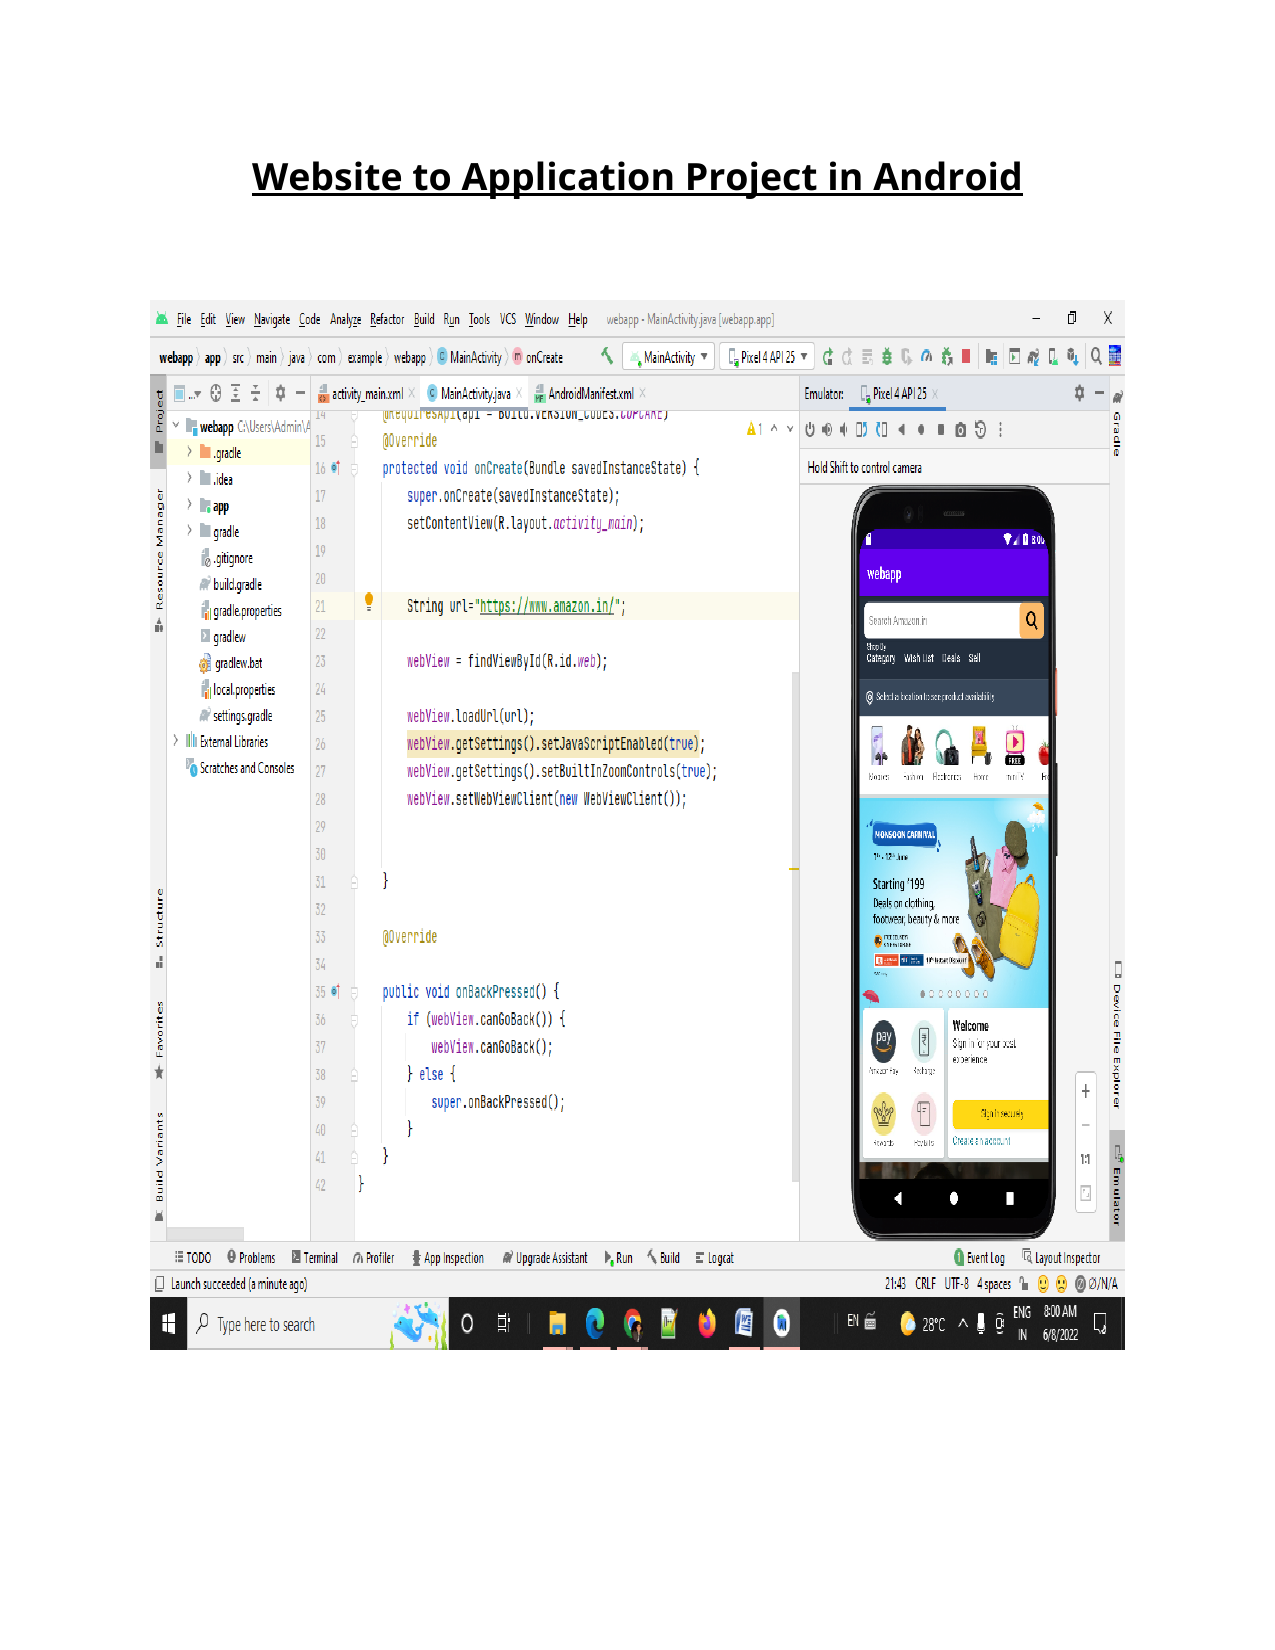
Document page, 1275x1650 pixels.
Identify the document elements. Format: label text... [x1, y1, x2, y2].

text Website to Application Project in Android [150, 150, 1125, 201]
picture [150, 300, 1125, 1350]
